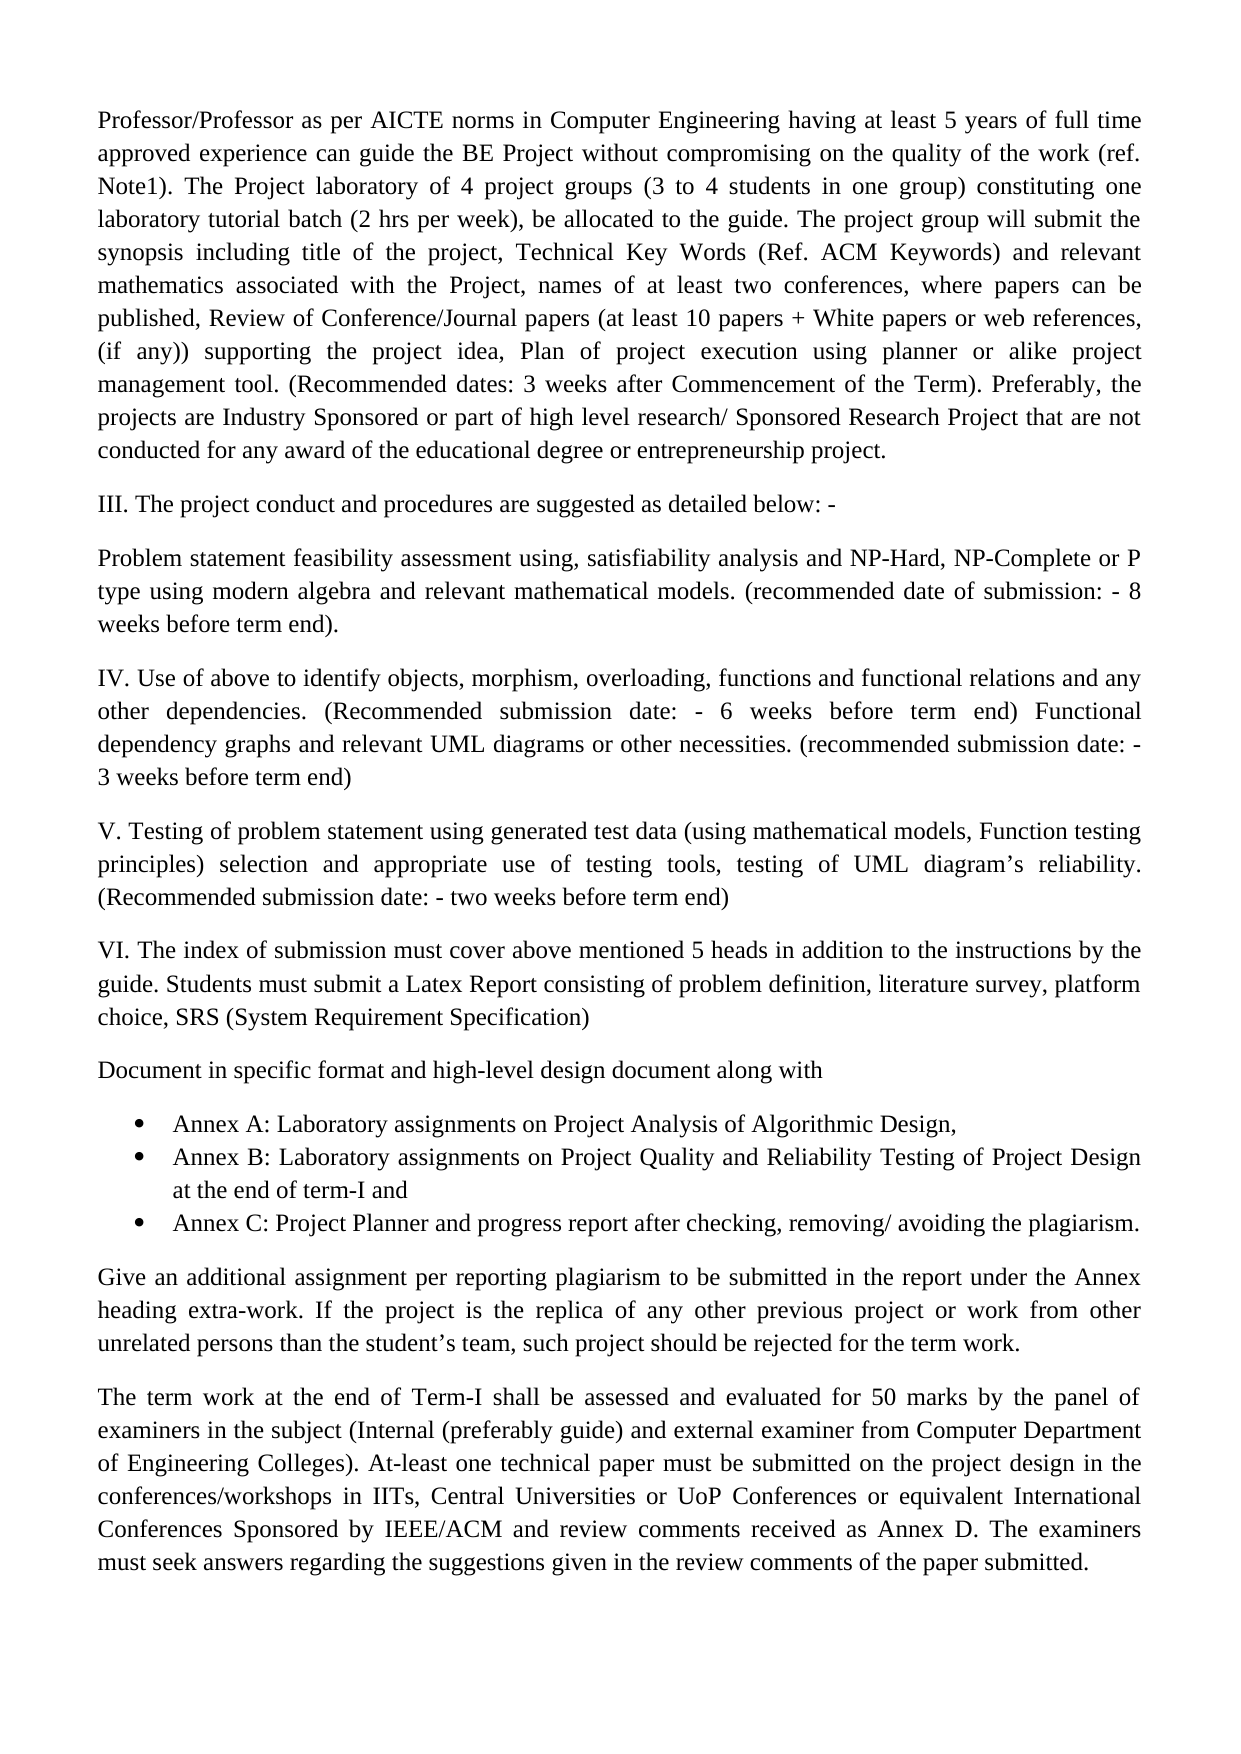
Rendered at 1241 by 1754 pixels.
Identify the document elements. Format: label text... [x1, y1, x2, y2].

text V. Testing of problem statement using generated test data (using mathematical models, Function testing principles) selection and appropriate use of testing tools, testing of UML diagram’s reliability. (Recommended submission date: - two weeks before term end) [97, 816, 1143, 911]
text Give an additional assignment per reporting plagiarism to be submitted in the report under the Annex heading extra-work. If the project is the replica of any other previous project or work from other unrelated persons than the student’s team, such project should be rejected for the term work. [97, 1262, 1143, 1357]
list Annex A: Laboratory assignments on Project Analysis of Algorithmic Design, [135, 1109, 1143, 1138]
text Problem statement feasibility assessment using, satisfiability analysis and NP-Hard, NP-Complete or P type using modern algebra and relevant mathematical models. (recommended date of submission: - 8 weeks before term end). [97, 543, 1143, 638]
text Document in specific format and high-level design document along with [97, 1056, 1143, 1084]
text III. The project conduct and procedures are suggested as detailed below: - [97, 489, 1143, 518]
text The term work at the end of Term-I shall be assessed and evaluated for 50 marks by the panel of examiners in the subject (Internal (preferably guide) and external examiner from Computer Department of Engineering Colleges). At-least one technical paper must be submitted on the project design in the conferences/workshops in IITs, Central Universities or UoP Conferences or equivalent International Conferences Sponsored by IEEE/ACM and review comments received as Annex D. The examiners must seek answers regarding the suggestions given in the review comments of the paper submitted. [97, 1382, 1143, 1576]
text Professor/Professor as per AICTE norms in Computer Engineering having at least 5 years of full time approved experience can guide the BE Project without compromising on the quality of the work (ref. Note1). The Project laboratory of 4 project groups (3 to 4 students in one group) constituting one laboratory tutorial batch (2 hrs per week), be allocated to the guide. The project group will submit the synopsis including title of the project, Technical Key Words (Ref. ACM Keywords) and relevant mathematics associated with the Project, names of at least two conferences, where papers can be published, Review of Conference/Journal papers (at least 10 papers + White papers or web references, (if any)) supporting the project idea, Plan of project execution using planner or alike project management tool. (Recommended dates: 3 weeks after Commencement of the Term). Preferably, the projects are Industry Sponsored or part of high level research/ Sponsored Research Project that are not conducted for any award of the educational degree or entrepreneurship project. [97, 105, 1143, 464]
list Annex C: Project Planner and progress report after checking, removing/ avoiding the plagiarism. [135, 1208, 1143, 1237]
text IV. Use of above to identify objects, morphism, overloading, functions and functional relations and any other dependencies. (Recommended submission date: - 6 weeks before term end) Functional dependency graphs and relevant UML diagrams or other necessities. (recommended submission date: - 3 weeks before term end) [97, 663, 1143, 791]
list Annex B: Laboratory assignments on Project Quality and Reliability Testing of Project Design at the end of term-I and [135, 1142, 1143, 1204]
text VI. The index of submission must cover above mentioned 5 heads in addition to the instructions by the guide. Students must submit a Latex Report consisting of problem definition, literature survey, platform choice, SRS (System Requirement Specification) [97, 936, 1143, 1030]
